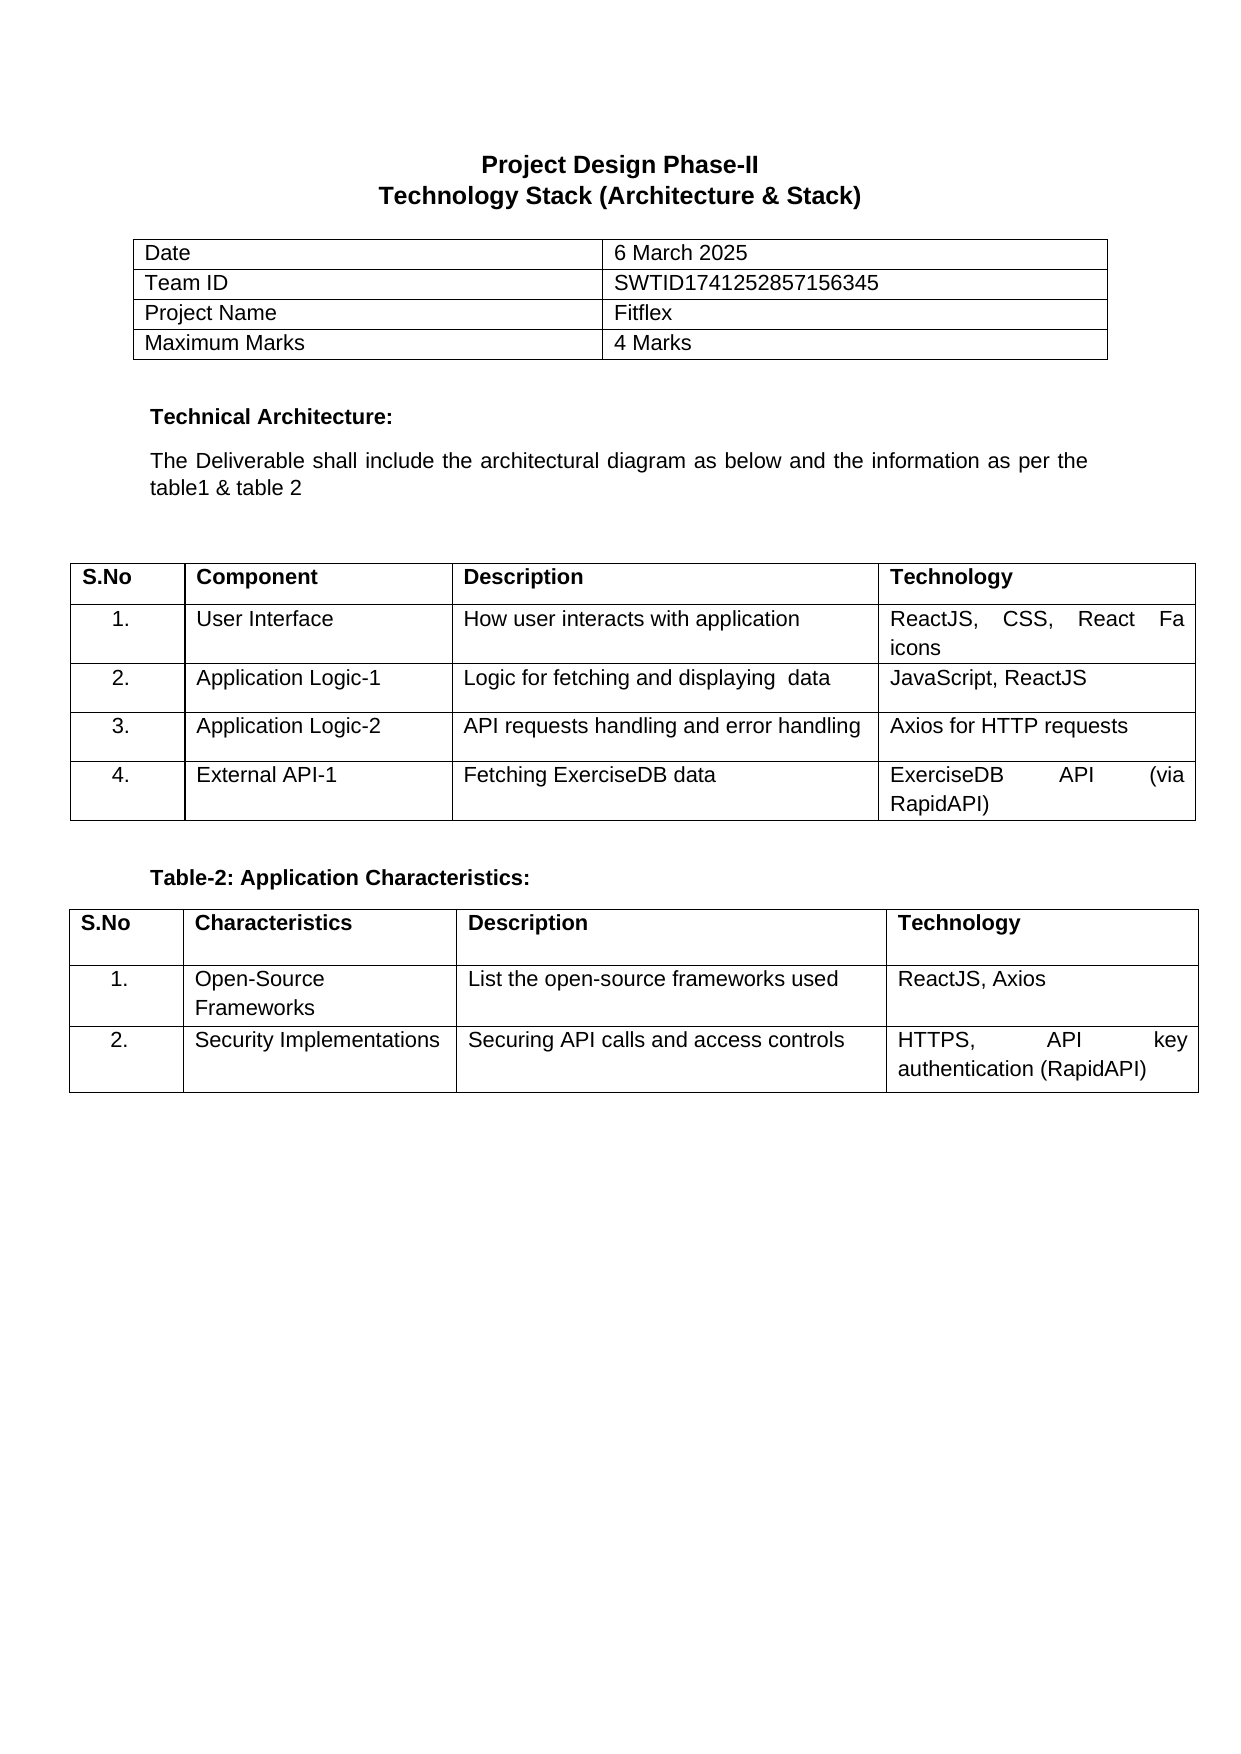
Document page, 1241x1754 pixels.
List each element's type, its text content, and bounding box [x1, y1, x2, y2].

table_header Technology [887, 910, 1198, 965]
table_cell [71, 762, 184, 820]
table_header Description [453, 564, 878, 604]
table_cell [71, 713, 184, 761]
table_header 6 March 2025 [603, 240, 1107, 269]
table_header Description [457, 910, 886, 965]
table_cell Application Logic-1 [186, 664, 452, 712]
table_cell Security Implementations [184, 1027, 456, 1092]
table_header S.No [70, 910, 183, 965]
table_cell Open-Source Frameworks [184, 966, 456, 1026]
table_cell HTTPS, API key authentication (RapidAPI) [887, 1027, 1198, 1092]
table_cell [71, 664, 184, 712]
table_cell API requests handling and error handling [453, 713, 878, 761]
table_cell Team ID [134, 270, 602, 299]
table_cell Fetching ExerciseDB data [453, 762, 878, 820]
table_cell Project Name [134, 300, 602, 329]
table_cell Securing API calls and access controls [457, 1027, 886, 1092]
table_cell Axios for HTTP requests [879, 713, 1195, 761]
table_header Technology [879, 564, 1195, 604]
table_header Date [134, 240, 602, 269]
table_cell JavaScript, ReactJS [879, 664, 1195, 712]
text Technology Stack (Architecture & Stack) [150, 181, 1090, 210]
table_cell [70, 966, 183, 1026]
table_cell SWTID1741252857156345 [603, 270, 1107, 299]
table_cell [71, 605, 184, 663]
table_cell Maximum Marks [134, 330, 602, 359]
text Project Design Phase-II [150, 150, 1090, 179]
text Technical Architecture: [150, 404, 1090, 429]
text Table-2: Application Characteristics: [150, 865, 1090, 890]
table_cell Fitflex [603, 300, 1107, 329]
table_cell 4 Marks [603, 330, 1107, 359]
table_header Component [186, 564, 452, 604]
table_header Characteristics [184, 910, 456, 965]
table_cell How user interacts with application [453, 605, 878, 663]
table_cell User Interface [186, 605, 452, 663]
table_header S.No [71, 564, 184, 604]
text The Deliverable shall include the architectural diagram as below and the information as per the table1 & table 2 [150, 448, 1090, 500]
table_cell [70, 1027, 183, 1092]
table_cell ReactJS, CSS, React Fa icons [879, 605, 1195, 663]
table_cell ReactJS, Axios [887, 966, 1198, 1026]
table_cell Logic for fetching and displaying data [453, 664, 878, 712]
table_cell List the open-source frameworks used [457, 966, 886, 1026]
table_cell Application Logic-2 [186, 713, 452, 761]
table_cell ExerciseDB API (via RapidAPI) [879, 762, 1195, 820]
table_cell External API-1 [186, 762, 452, 820]
